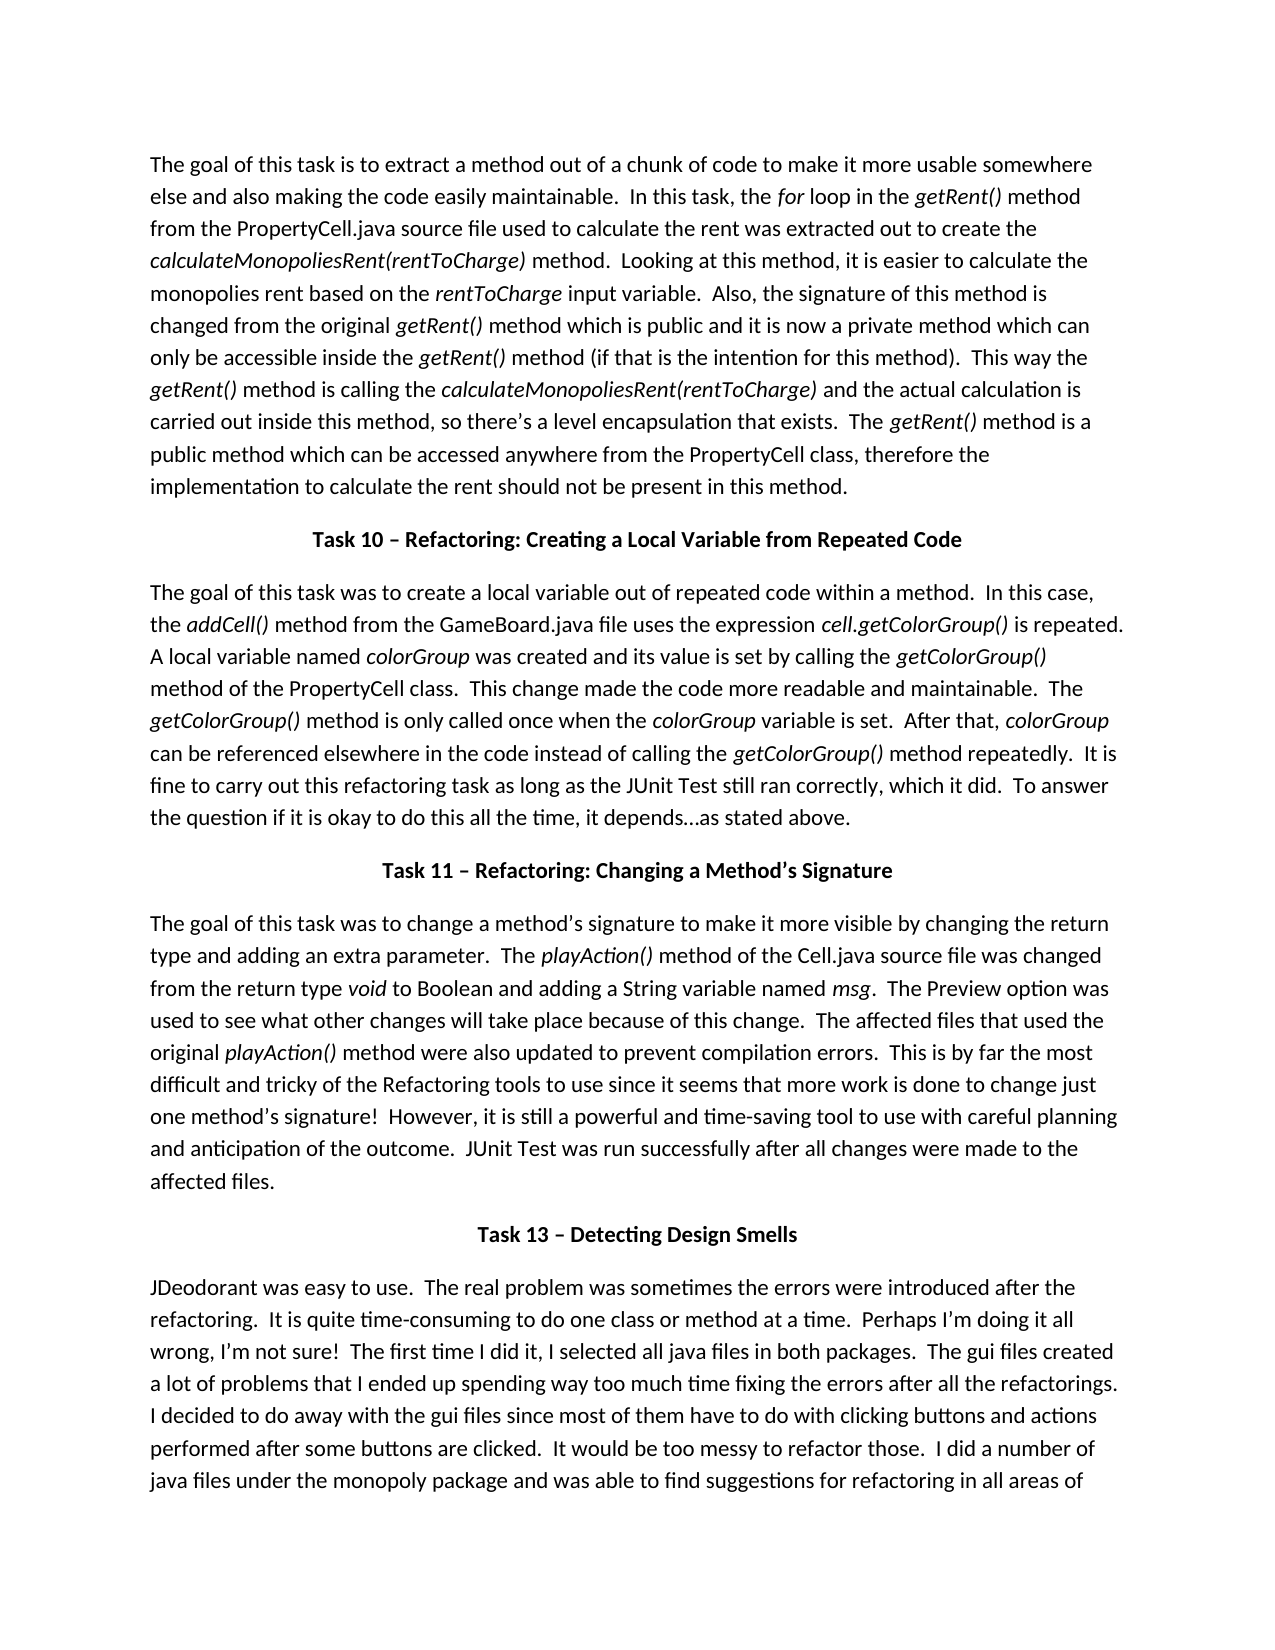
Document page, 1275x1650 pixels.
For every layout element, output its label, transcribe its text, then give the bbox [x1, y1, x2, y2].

text Task 10 – Refactoring: Creating a Local Variable from Repeated Code [150, 525, 1125, 553]
text The goal of this task is to extract a method out of a chunk of code to make it more usable somewhere else and also making the code easily maintainable. In this task, the for loop in the getRent() method from the PropertyCell.java source file used to calculate the rent was extracted out to create the calculateMonopoliesRent(rentToCharge) method. Looking at this method, it is easier to calculate the monopolies rent based on the rentToCharge input variable. Also, the signature of this method is changed from the original getRent() method which is public and it is now a private method which can only be accessible inside the getRent() method (if that is the intention for this method). This way the getRent() method is calling the calculateMonopoliesRent(rentToCharge) and the actual calculation is carried out inside this method, so there’s a level encapsulation that exists. The getRent() method is a public method which can be accessed anywhere from the PropertyCell class, therefore the implementation to calculate the rent should not be present in this method. [150, 150, 1125, 500]
text Task 13 – Detecting Design Smells [150, 1220, 1125, 1248]
text The goal of this task was to change a method’s signature to make it more visible by changing the return type and adding an extra parameter. The playAction() method of the Cell.java source file was changed from the return type void to Boolean and adding a String variable named msg. The Preview option was used to see what other changes will take place because of this change. The affected files that used the original playAction() method were also updated to prevent compilation errors. This is by far the most difficult and tricky of the Refactoring tools to use since it seems that more work is done to change just one method’s signature! However, it is still a powerful and time-saving tool to use with careful planning and anticipation of the outcome. JUnit Test was run successfully after all changes were made to the affected files. [150, 909, 1125, 1195]
text Task 11 – Refactoring: Changing a Method’s Signature [150, 856, 1125, 884]
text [150, 1273, 1125, 1494]
text The goal of this task was to create a local variable out of repeated code within a method. In this case, the addCell() method from the GameBoard.java file uses the expression cell.getColorGroup() is repeated. A local variable named colorGroup was created and its value is set by calling the getColorGroup() method of the PropertyCell class. This change made the code more readable and maintainable. The getColorGroup() method is only called once when the colorGroup variable is set. After that, colorGroup can be referenced elsewhere in the code instead of calling the getColorGroup() method repeatedly. It is fine to carry out this refactoring task as long as the JUnit Test still ran correctly, which it did. To answer the question if it is okay to do this all the time, it depends…as stated above. [150, 578, 1125, 831]
